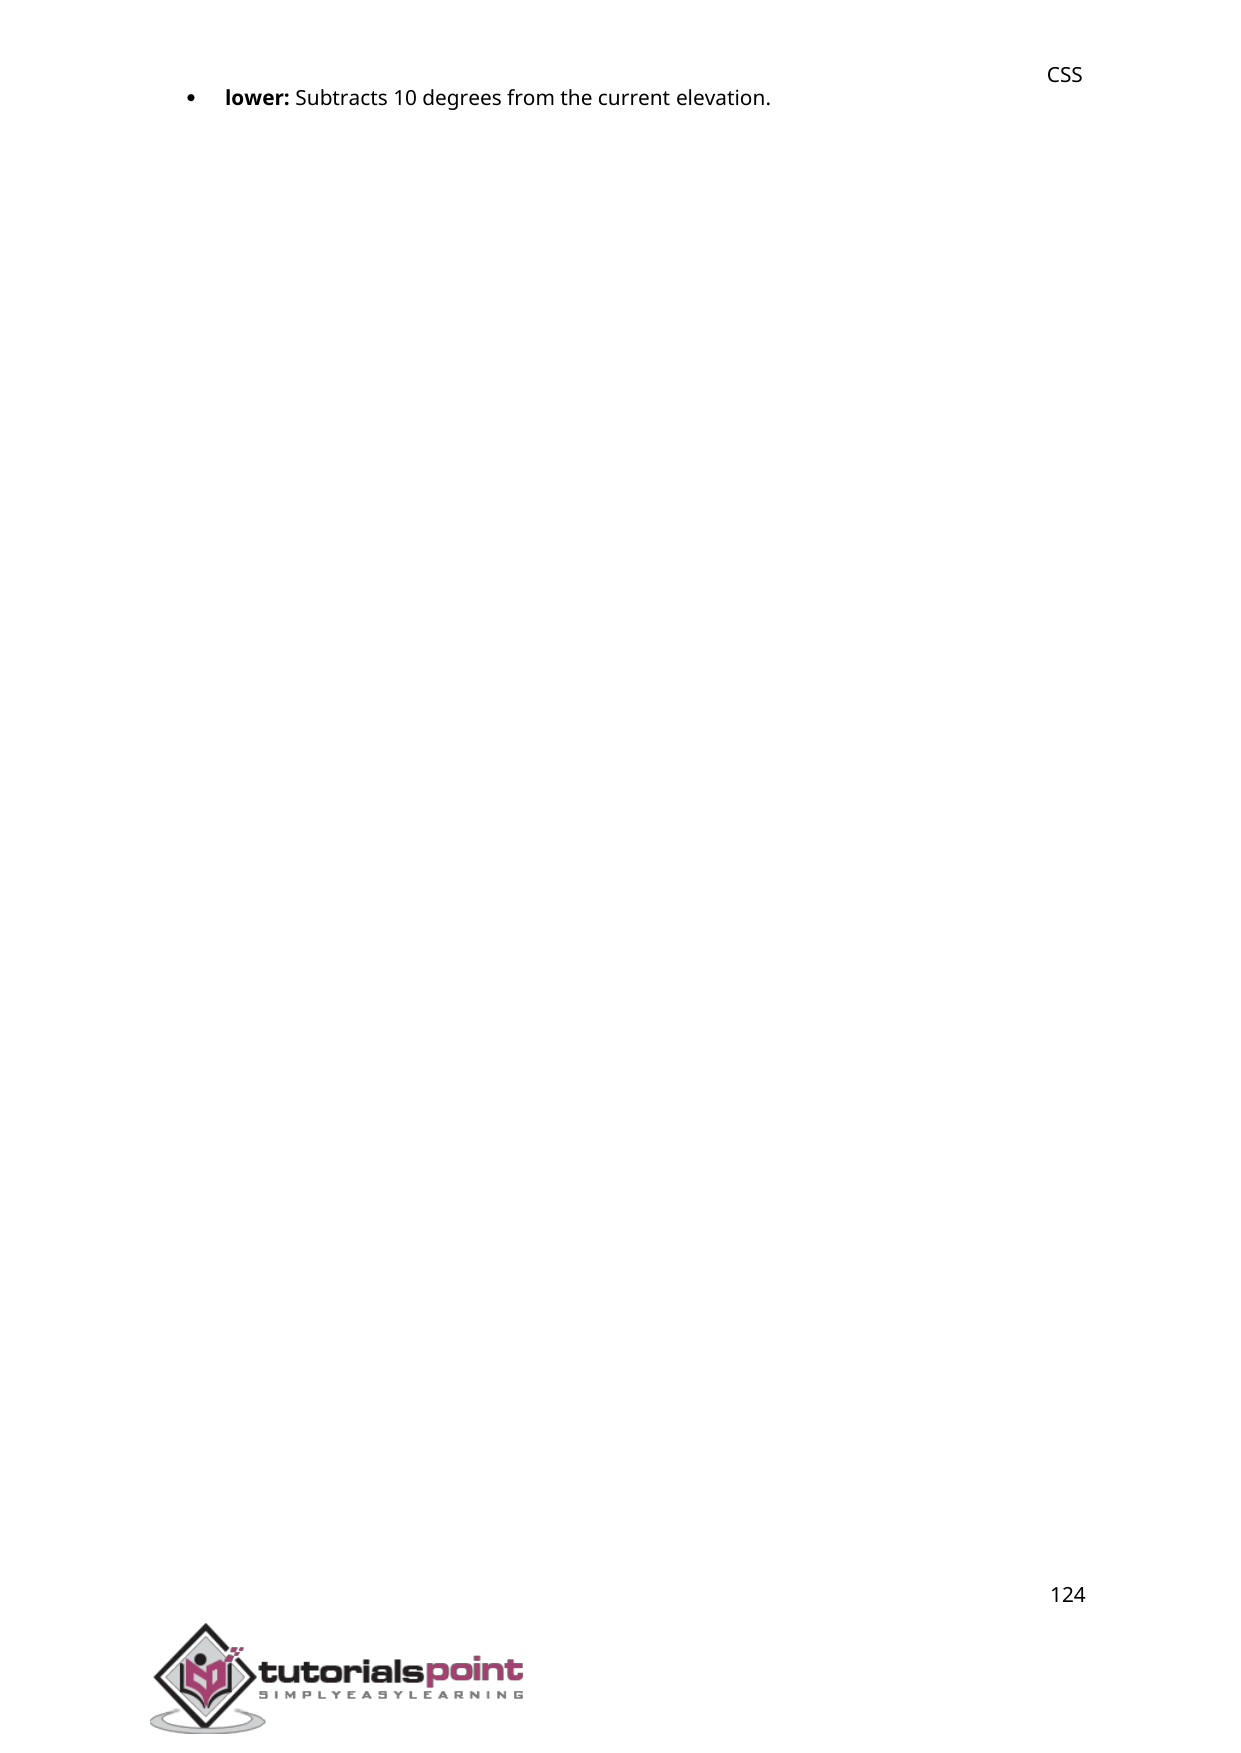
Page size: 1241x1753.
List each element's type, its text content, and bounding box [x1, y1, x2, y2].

list lower: Subtracts 10 degrees from the current elevation. [187, 83, 1240, 112]
picture [150, 1623, 524, 1734]
